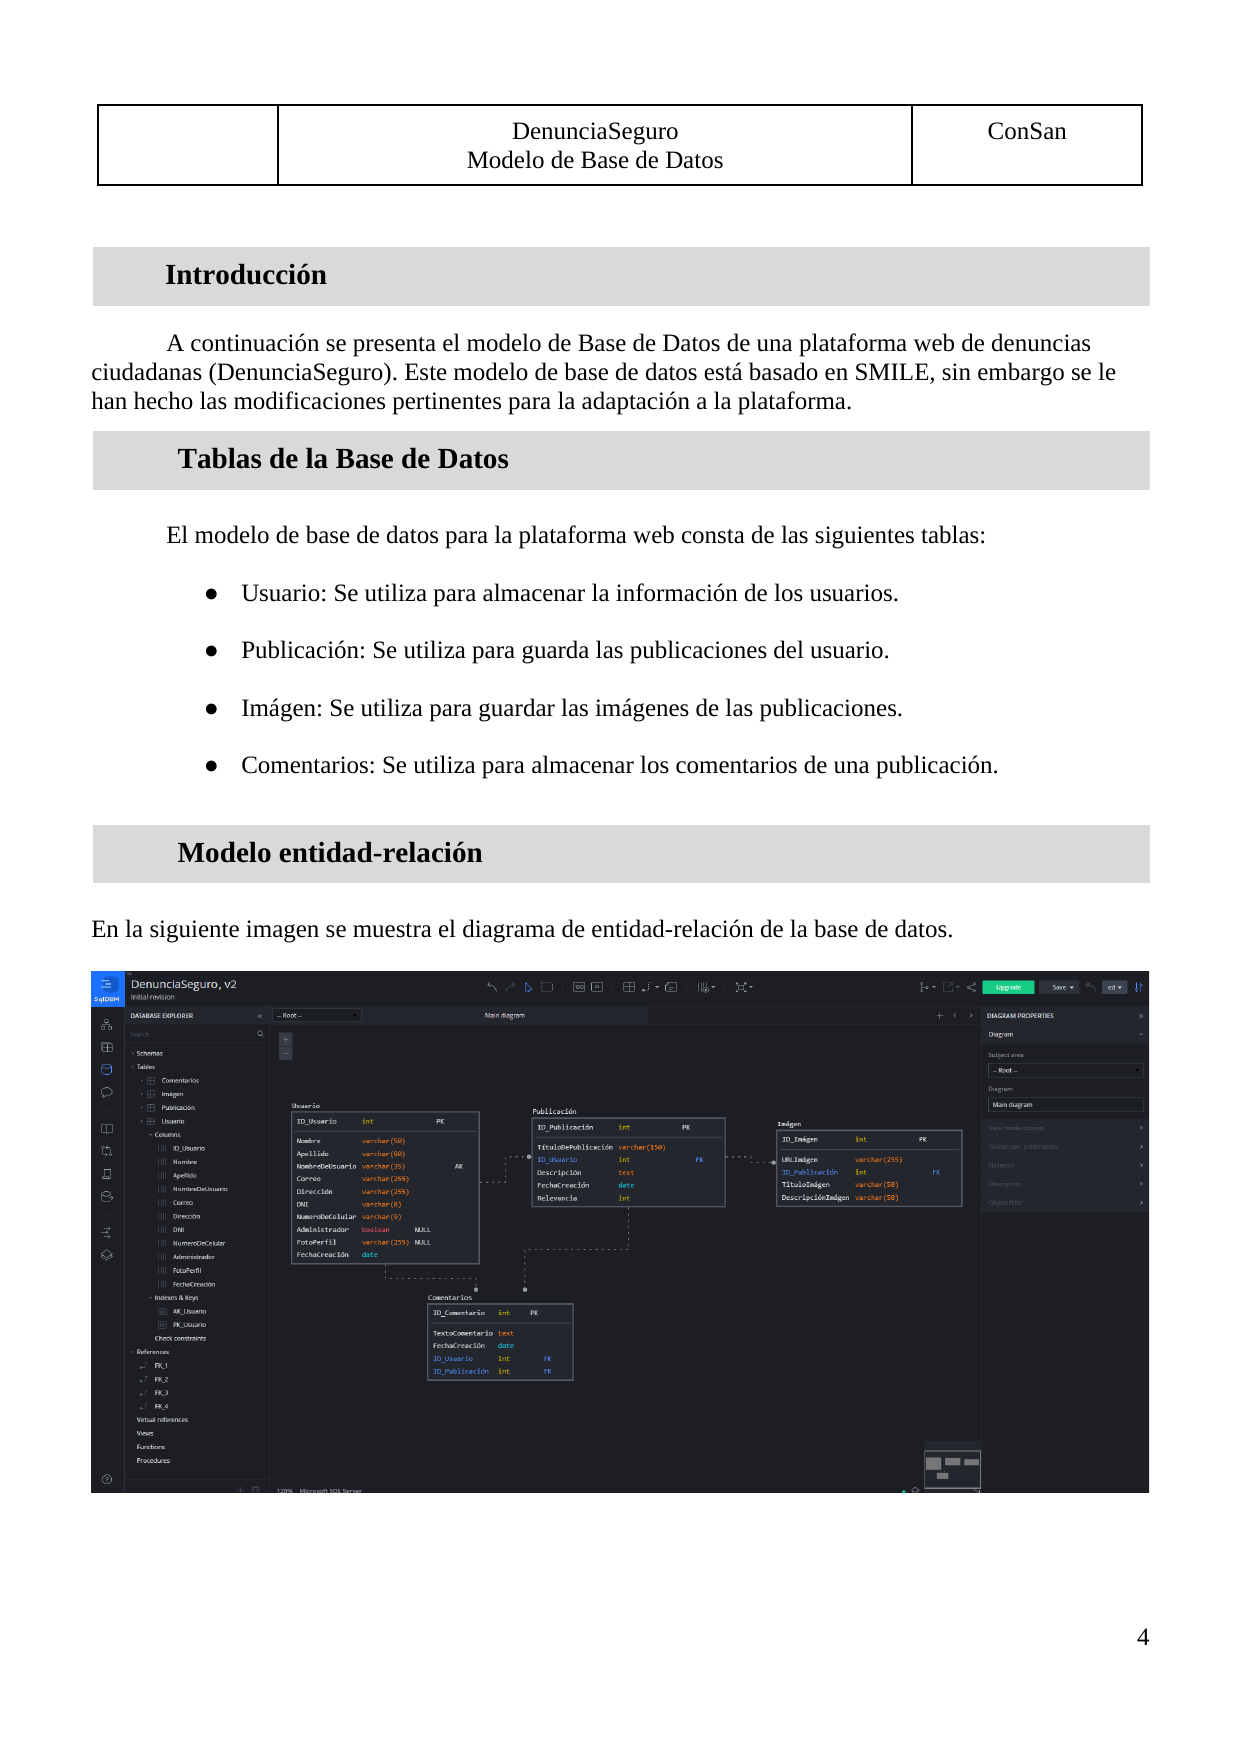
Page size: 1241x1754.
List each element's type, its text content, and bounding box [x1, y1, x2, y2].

table_header Modelo entidad-relación [93, 825, 1150, 883]
list Imágen: Se utiliza para guardar las imágenes de las publicaciones. [203, 693, 1149, 722]
text En la siguiente imagen se muestra el diagrama de entidad-relación de la base de datos. [91, 914, 1149, 943]
picture [91, 971, 1150, 1493]
list Comentarios: Se utiliza para almacenar los comentarios de una publicación. [203, 751, 1149, 779]
table_header Introducción [93, 247, 1150, 306]
table_header Tablas de la Base de Datos [93, 431, 1150, 490]
list Usuario: Se utiliza para almacenar la información de los usuarios. [203, 578, 1149, 607]
text El modelo de base de datos para la plataforma web consta de las siguientes tablas: [91, 521, 1149, 549]
list Publicación: Se utiliza para guarda las publicaciones del usuario. [203, 636, 1149, 664]
text A continuación se presenta el modelo de Base de Datos de una plataforma web de denuncias ciudadanas (DenunciaSeguro). Este modelo de base de datos está basado en SMILE, sin embargo se le han hecho las modificaciones pertinentes para la adaptación a la plataforma. [91, 328, 1149, 415]
